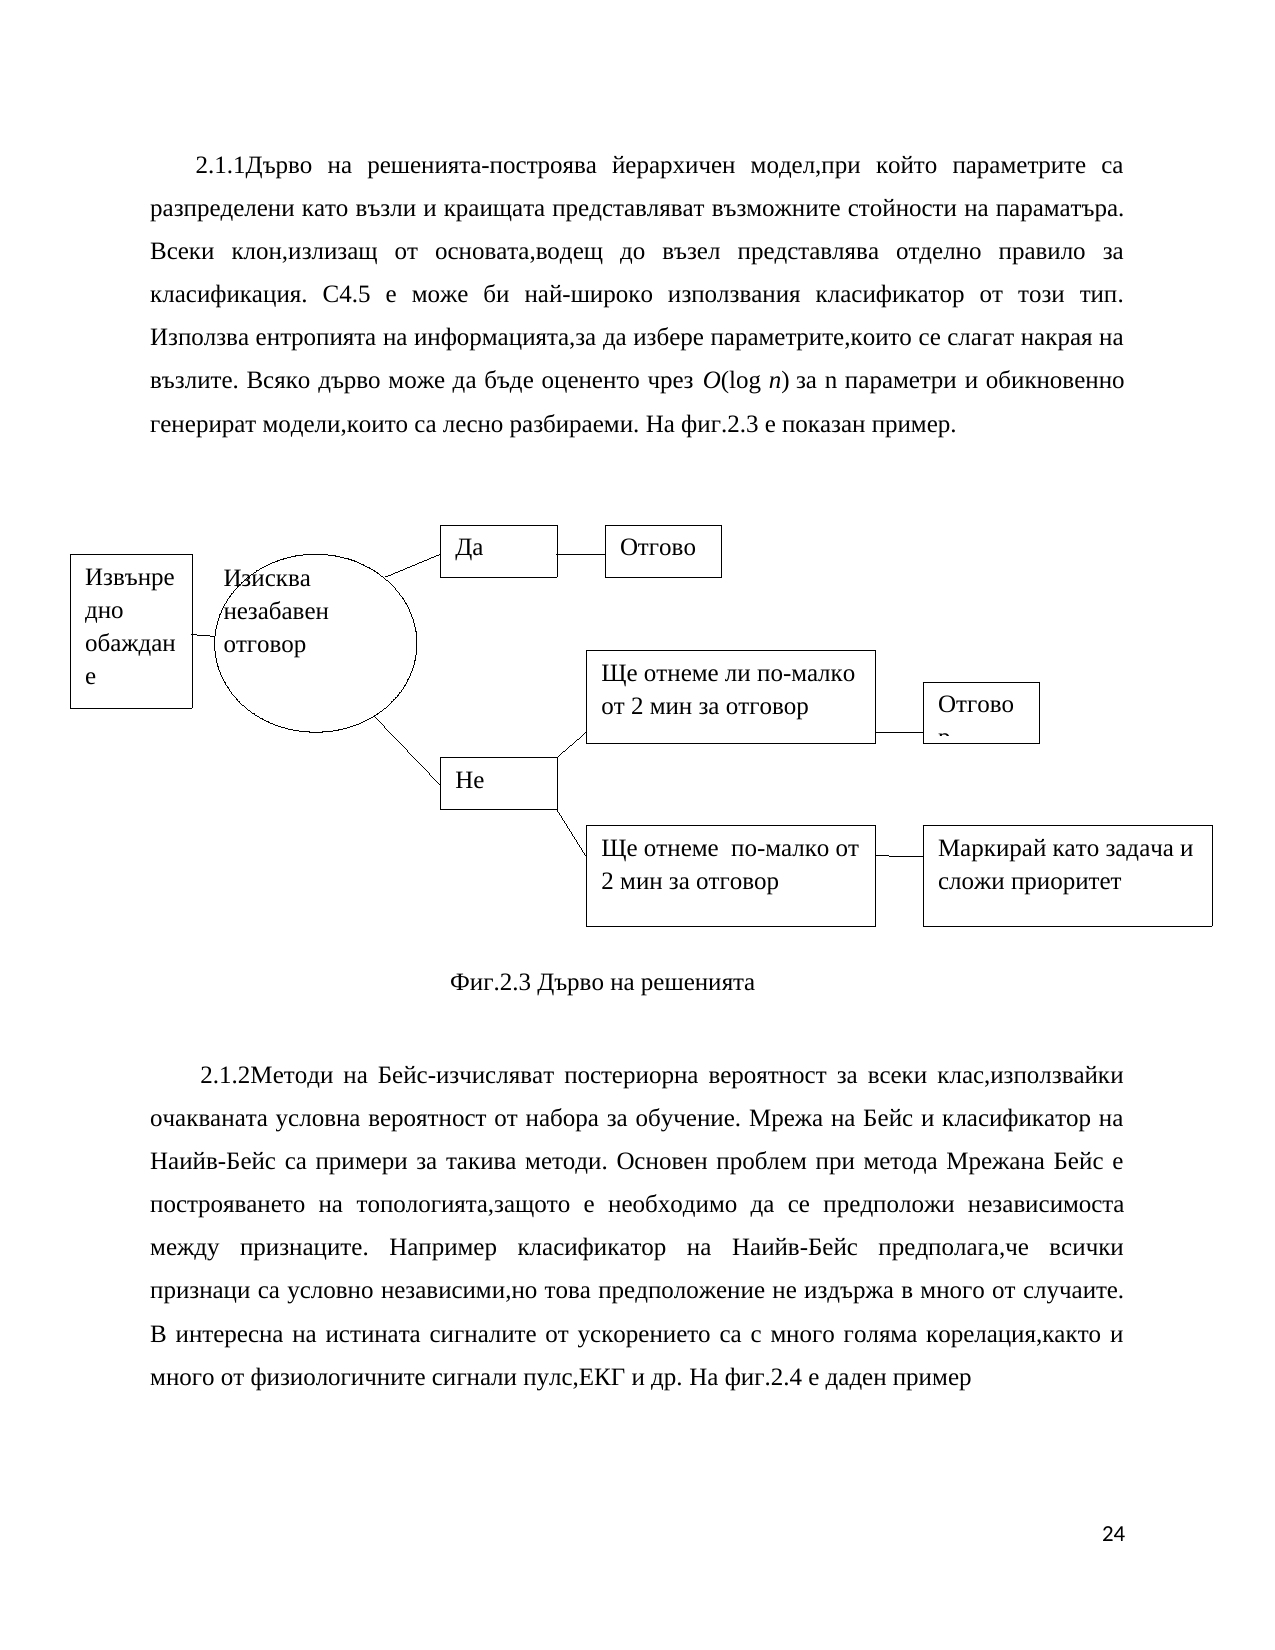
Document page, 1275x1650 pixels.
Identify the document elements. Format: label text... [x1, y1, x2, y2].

text Фиг.2.3 Дърво на решенията [375, 967, 1125, 996]
text 2.1.1Дърво на решенията-построява йерархичен модел,при който параметрите са разпределени като възли и краищата представляват възможните стойности на параматъра. Всеки клон,излизащ от основата,водещ до възел представлява отделно правило за класификация. С4.5 е може би най-широко използвания класификатор от този тип. Използва ентропията на информацията,за да избере параметрите,които се слагат накрая на възлите. Всяко дърво може да бъде оцененто чрез O(log n) за n параметри и обикновенно генерират модели,които са лесно разбираеми. На фиг.2.3 е показан пример. [150, 150, 1125, 437]
text 2.1.2Методи на Бейс-изчисляват постериорна вероятност за всеки клас,използвайки очакваната условна вероятност от набора за обучение. Мрежа на Бейс и класификатор на Наийв-Бейс са примери за такива методи. Основен проблем при метода Мрежана Бейс е построяването на топологията,защото е необходимо да се предположи независимоста между признаците. Например класификатор на Наийв-Бейс предполага,че всички признаци са условно независими,но това предположение не издържа в много от случаите. В интересна на истината сигналите от ускорението са с много голяма корелация,както и много от физиологичните сигнали пулс,ЕКГ и др. На фиг.2.4 е даден пример [150, 1060, 1125, 1391]
